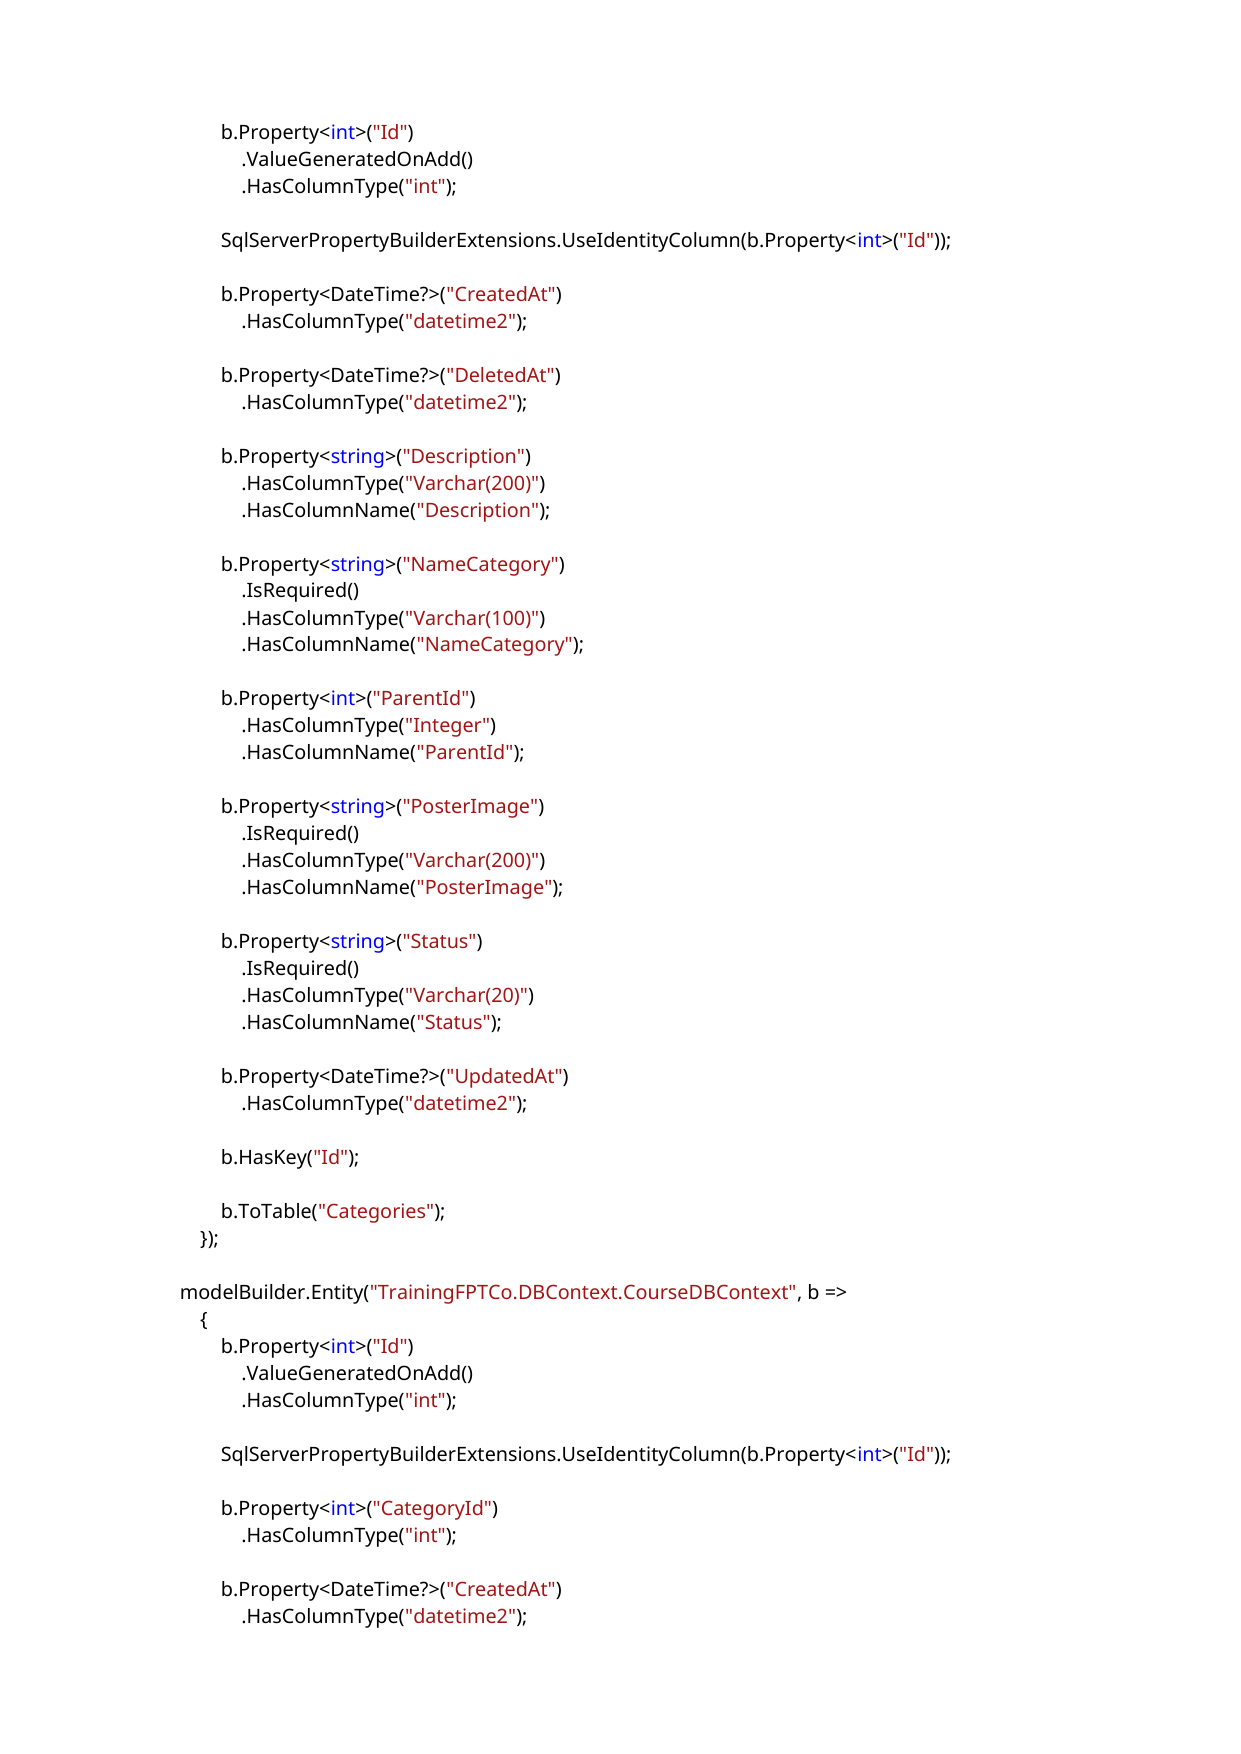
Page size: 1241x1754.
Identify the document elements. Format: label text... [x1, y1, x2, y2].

text .HasColumnName("PosterImage"); [118, 873, 1122, 901]
text SqlServerPropertyBuilderExtensions.UseIdentityColumn(b.Property<int>("Id")); [118, 226, 1122, 253]
text .HasColumnName("Status"); [118, 1008, 1122, 1035]
text .HasColumnType("datetime2"); [118, 388, 1122, 415]
text b.Property<int>("Id") [118, 118, 1122, 145]
text b.ToTable("Categories"); [118, 1197, 1122, 1224]
text .IsRequired() [118, 954, 1122, 981]
text .HasColumnType("int"); [118, 1386, 1122, 1413]
text { [118, 1305, 1122, 1332]
text modelBuilder.Entity("TrainingFPTCo.DBContext.CourseDBContext", b => [118, 1278, 1122, 1305]
text .HasColumnType("Integer") [118, 712, 1122, 739]
text .ValueGeneratedOnAdd() [118, 145, 1122, 172]
text .HasColumnType("datetime2"); [118, 1089, 1122, 1116]
text b.Property<DateTime?>("CreatedAt") [118, 1575, 1122, 1602]
text b.Property<string>("Status") [118, 927, 1122, 954]
text .IsRequired() [118, 577, 1122, 604]
text .HasColumnType("int"); [118, 1521, 1122, 1548]
text }); [118, 1224, 1122, 1251]
text b.Property<string>("NameCategory") [118, 550, 1122, 577]
text b.Property<int>("CategoryId") [118, 1494, 1122, 1521]
text b.Property<DateTime?>("CreatedAt") [118, 280, 1122, 307]
text b.Property<int>("ParentId") [118, 685, 1122, 712]
text b.Property<DateTime?>("UpdatedAt") [118, 1062, 1122, 1089]
text b.HasKey("Id"); [118, 1143, 1122, 1170]
text .HasColumnType("Varchar(20)") [118, 981, 1122, 1008]
text .HasColumnType("datetime2"); [118, 1602, 1122, 1629]
text .IsRequired() [118, 819, 1122, 847]
text b.Property<string>("Description") [118, 442, 1122, 469]
text .HasColumnName("Description"); [118, 496, 1122, 523]
text .HasColumnType("datetime2"); [118, 307, 1122, 334]
text b.Property<int>("Id") [118, 1332, 1122, 1359]
text b.Property<string>("PosterImage") [118, 793, 1122, 819]
text .HasColumnType("Varchar(200)") [118, 847, 1122, 873]
text .HasColumnType("Varchar(200)") [118, 469, 1122, 496]
text .HasColumnName("ParentId"); [118, 739, 1122, 766]
text .HasColumnType("int"); [118, 172, 1122, 199]
text .ValueGeneratedOnAdd() [118, 1359, 1122, 1386]
text .HasColumnType("Varchar(100)") [118, 604, 1122, 631]
text b.Property<DateTime?>("DeletedAt") [118, 361, 1122, 388]
text .HasColumnName("NameCategory"); [118, 631, 1122, 658]
text SqlServerPropertyBuilderExtensions.UseIdentityColumn(b.Property<int>("Id")); [118, 1440, 1122, 1467]
